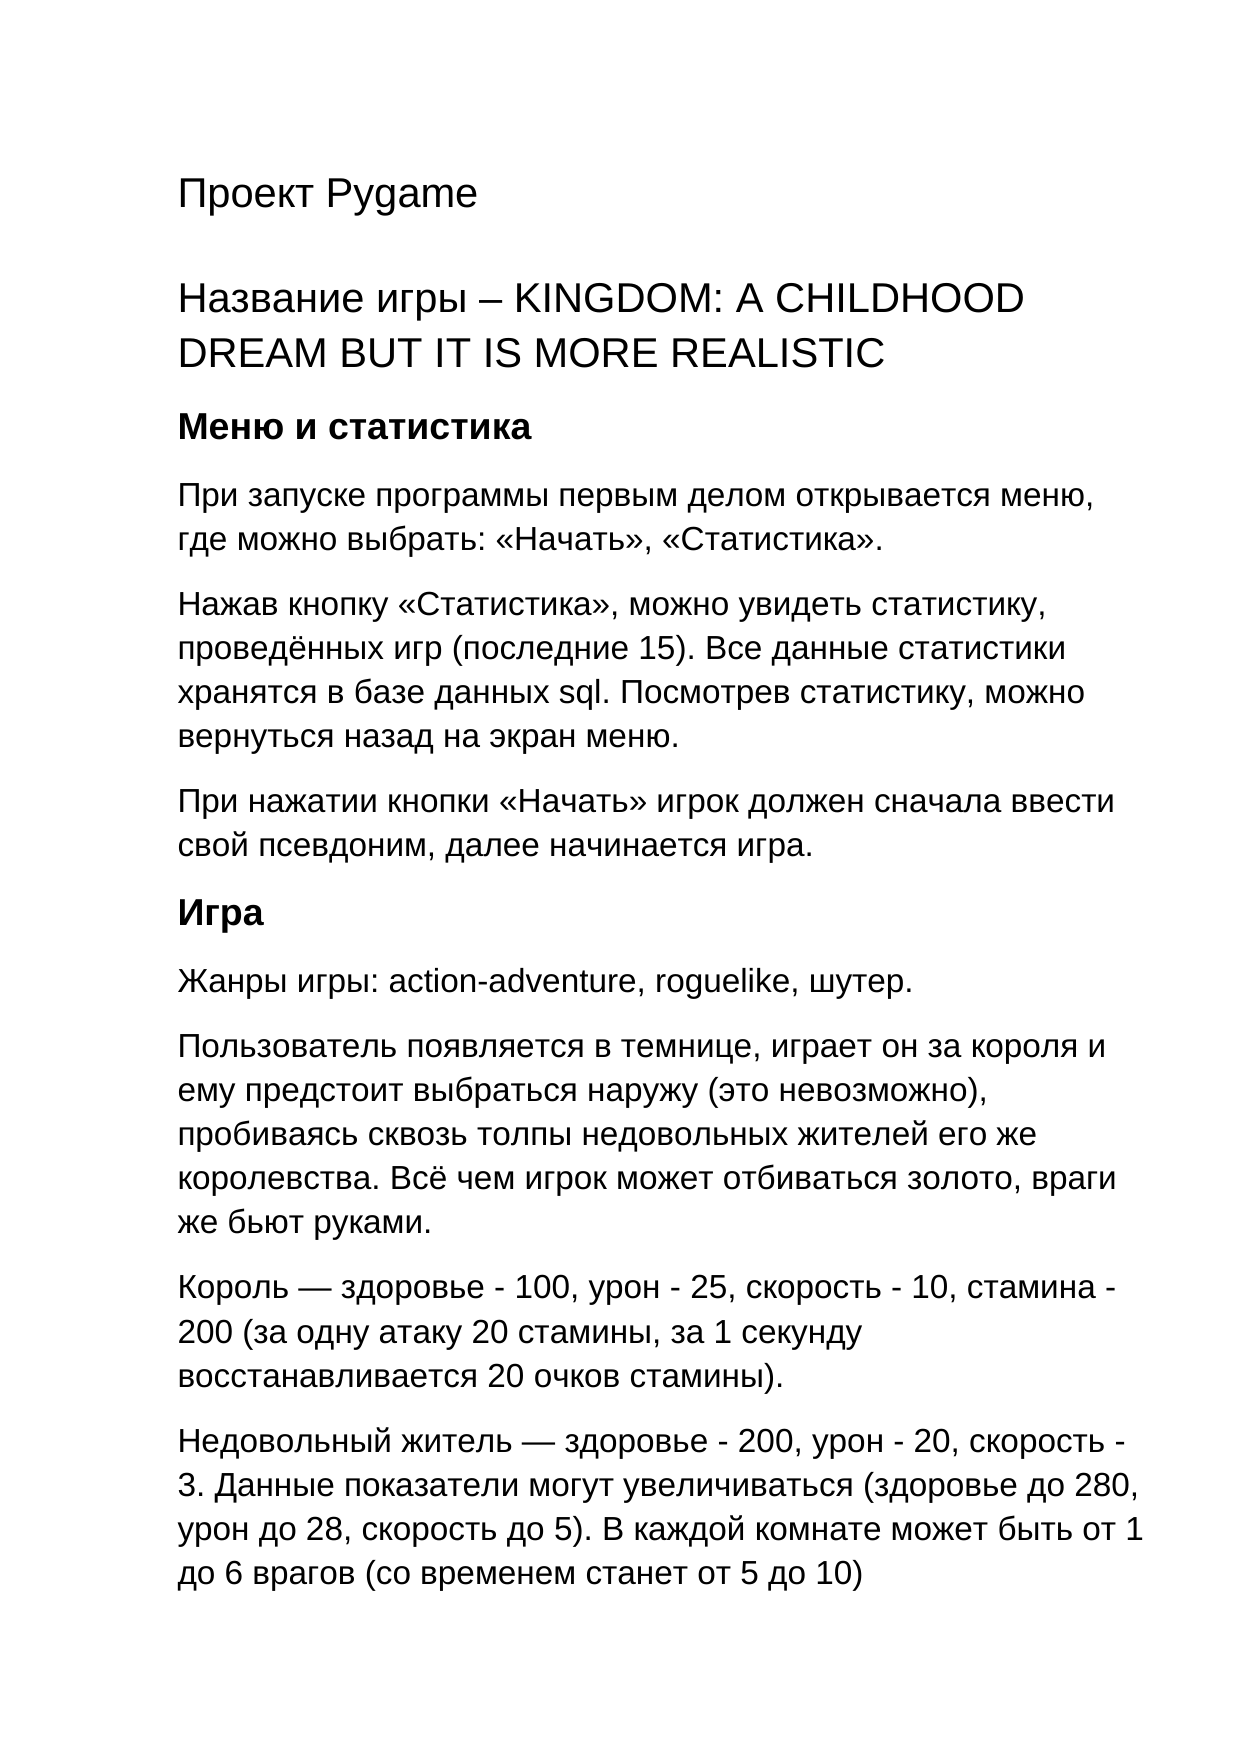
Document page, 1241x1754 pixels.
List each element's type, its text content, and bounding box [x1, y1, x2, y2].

text При нажатии кнопки «Начать» игрок должен сначала ввести свой псевдоним, далее начинается игра. [177, 781, 1152, 864]
text При запуске программы первым делом открывается меню, где можно выбрать: «Начать», «Статистика». [177, 475, 1152, 557]
text Игра [177, 891, 1152, 934]
subtitle Проект Pygame [177, 168, 1152, 216]
text Меню и статистика [177, 404, 1152, 447]
subtitle Название игры – KINGDOM: A CHILDHOOD DREAM BUT IT IS MORE REALISTIC [177, 273, 1152, 376]
text Нажав кнопку «Статистика», можно увидеть статистику, проведённых игр (последние 15). Все данные статистики хранятся в базе данных sql. Посмотрев статистику, можно вернуться назад на экран меню. [177, 584, 1152, 755]
text Король — здоровье - 100, урон - 25, скорость - 10, стамина - 200 (за одну атаку 20 стамины, за 1 секунду восстанавливается 20 очков стамины). [177, 1268, 1152, 1394]
text Пользователь появляется в темнице, играет он за короля и ему предстоит выбраться наружу (это невозможно), пробиваясь сквозь толпы недовольных жителей его же королевства. Всё чем игрок может отбиваться золото, враги же бьют руками. [177, 1026, 1152, 1241]
text Недовольный житель — здоровье - 200, урон - 20, скорость - 3. Данные показатели могут увеличиваться (здоровье до 280, урон до 28, скорость до 5). В каждой комнате может быть от 1 до 6 врагов (со временем станет от 5 до 10) [177, 1421, 1152, 1592]
text Жанры игры: action-adventure, roguelike, шутер. [177, 961, 1152, 999]
